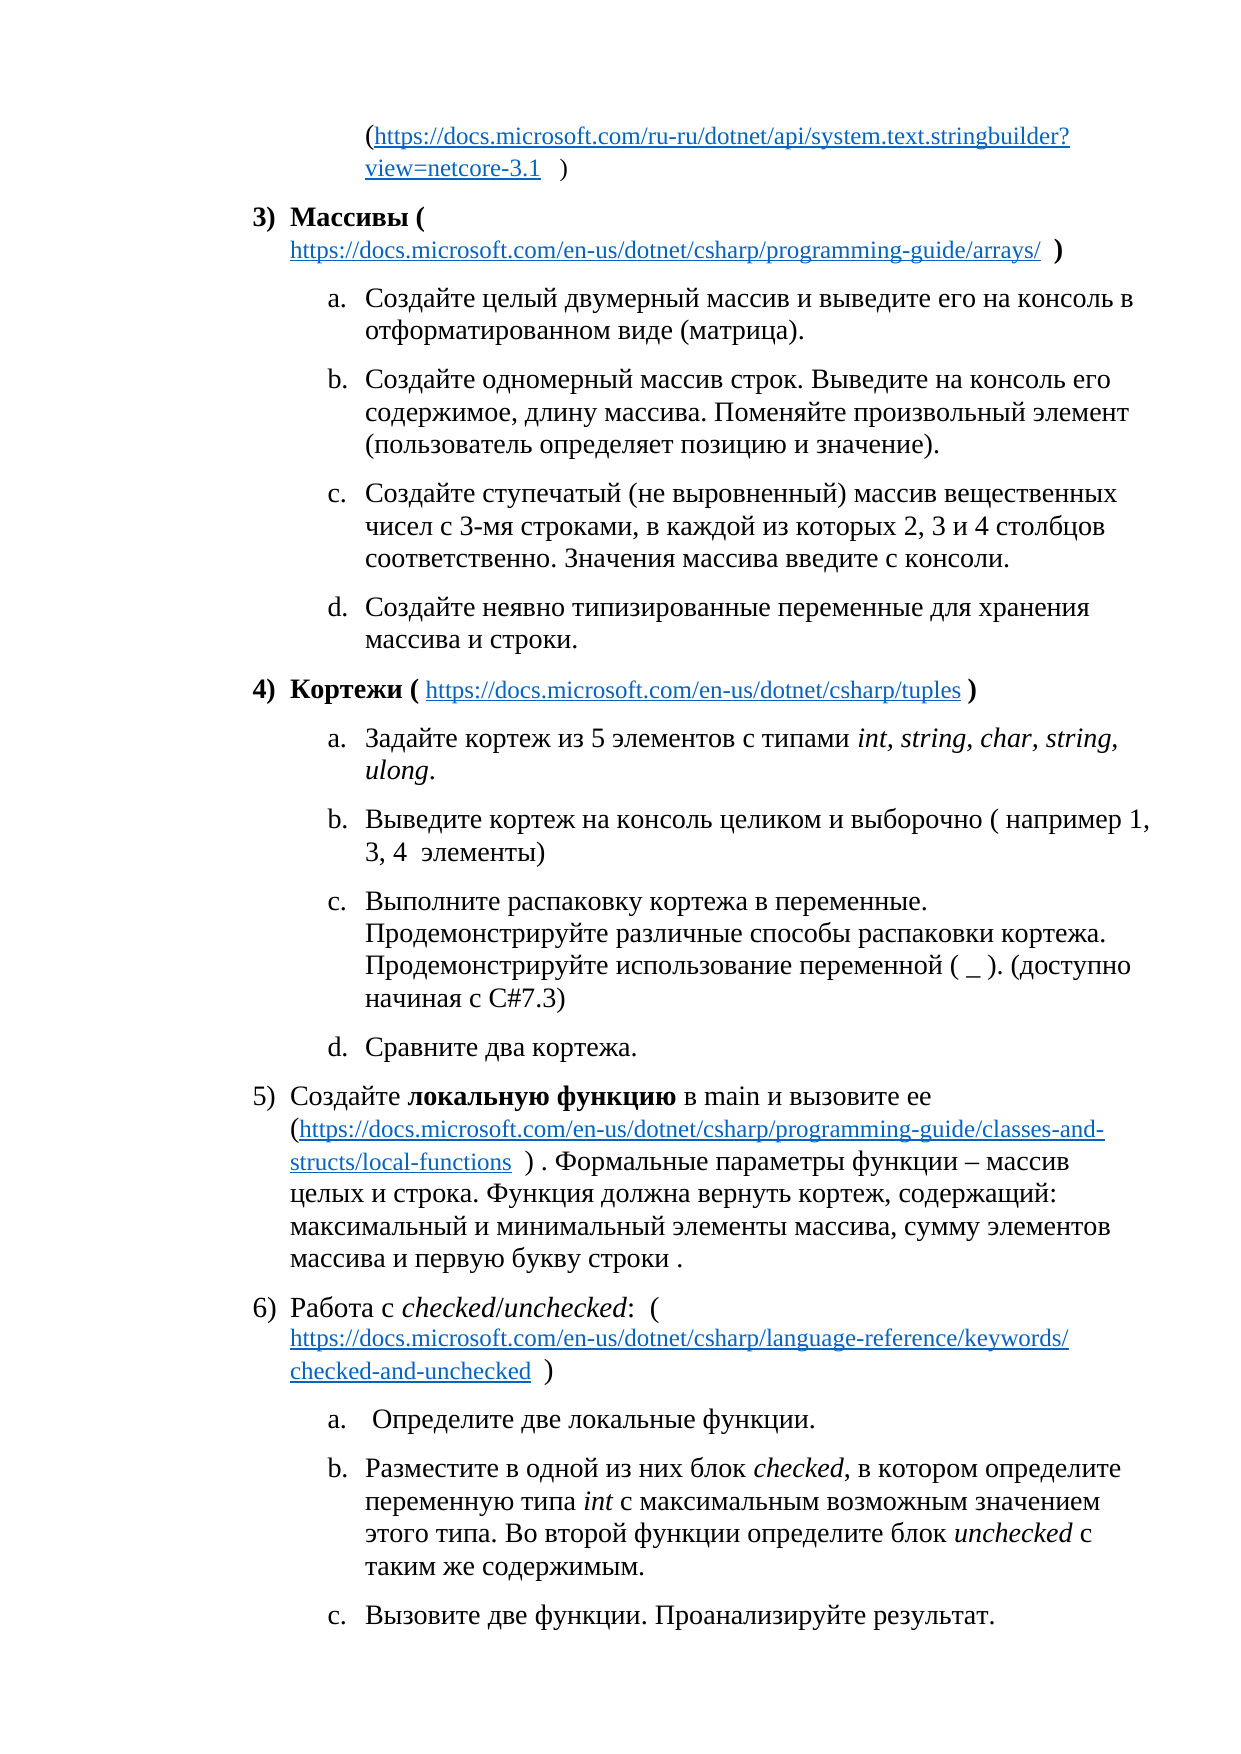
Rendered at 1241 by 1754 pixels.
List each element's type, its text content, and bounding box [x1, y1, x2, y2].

list Выполните распаковку кортежа в переменные. Продемонстрируйте различные способы распаковки кортежа. Продемонстрируйте использование переменной ( _ ). (доступно начиная с C#7.3) [327, 884, 1152, 1013]
list Задайте кортеж из 5 элементов с типами int, string, char, string, ulong. [327, 721, 1152, 786]
list Кортежи ( https://docs.microsoft.com/en-us/dotnet/csharp/tuples ) [252, 672, 1152, 704]
list Сравните два кортежа. [327, 1030, 1152, 1062]
list Вызовите две функции. Проанализируйте результат. [327, 1598, 1152, 1630]
list Массивы ( https://docs.microsoft.com/en-us/dotnet/csharp/programming-guide/arrays/ ) [252, 199, 1152, 264]
list Создайте неявно типизированные переменные для хранения массива и строки. [327, 590, 1152, 655]
list Работа с checked/unchecked: ( https://docs.microsoft.com/en-us/dotnet/csharp/language-reference/keywords/checked-and-unchecked ) [252, 1290, 1152, 1386]
list Выведите кортеж на консоль целиком и выборочно ( например 1, 3, 4 элементы) [327, 802, 1152, 867]
list Создайте локальную функцию в main и вызовите ее (https://docs.microsoft.com/en-us/dotnet/csharp/programming-guide/classes-and-structs/local-functions ) . Формальные параметры функции – массив целых и строка. Функция должна вернуть кортеж, содержащий: максимальный и минимальный элементы массива, сумму элементов массива и первую букву строки . [252, 1079, 1152, 1273]
list Определите две локальные функции. [327, 1402, 1152, 1435]
list Разместите в одной из них блок checked, в котором определите переменную типа int с максимальным возможным значением этого типа. Во второй функции определите блок unchecked с таким же содержимым. [327, 1452, 1152, 1581]
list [327, 118, 1152, 183]
list Создайте целый двумерный массив и выведите его на консоль в отформатированном виде (матрица). [327, 281, 1152, 346]
list Создайте одномерный массив строк. Выведите на консоль его содержимое, длину массива. Поменяйте произвольный элемент (пользователь определяет позицию и значение). [327, 362, 1152, 460]
list Создайте ступечатый (не выровненный) массив вещественных чисел с 3-мя строками, в каждой из которых 2, 3 и 4 столбцов соответственно. Значения массива введите с консоли. [327, 476, 1152, 573]
